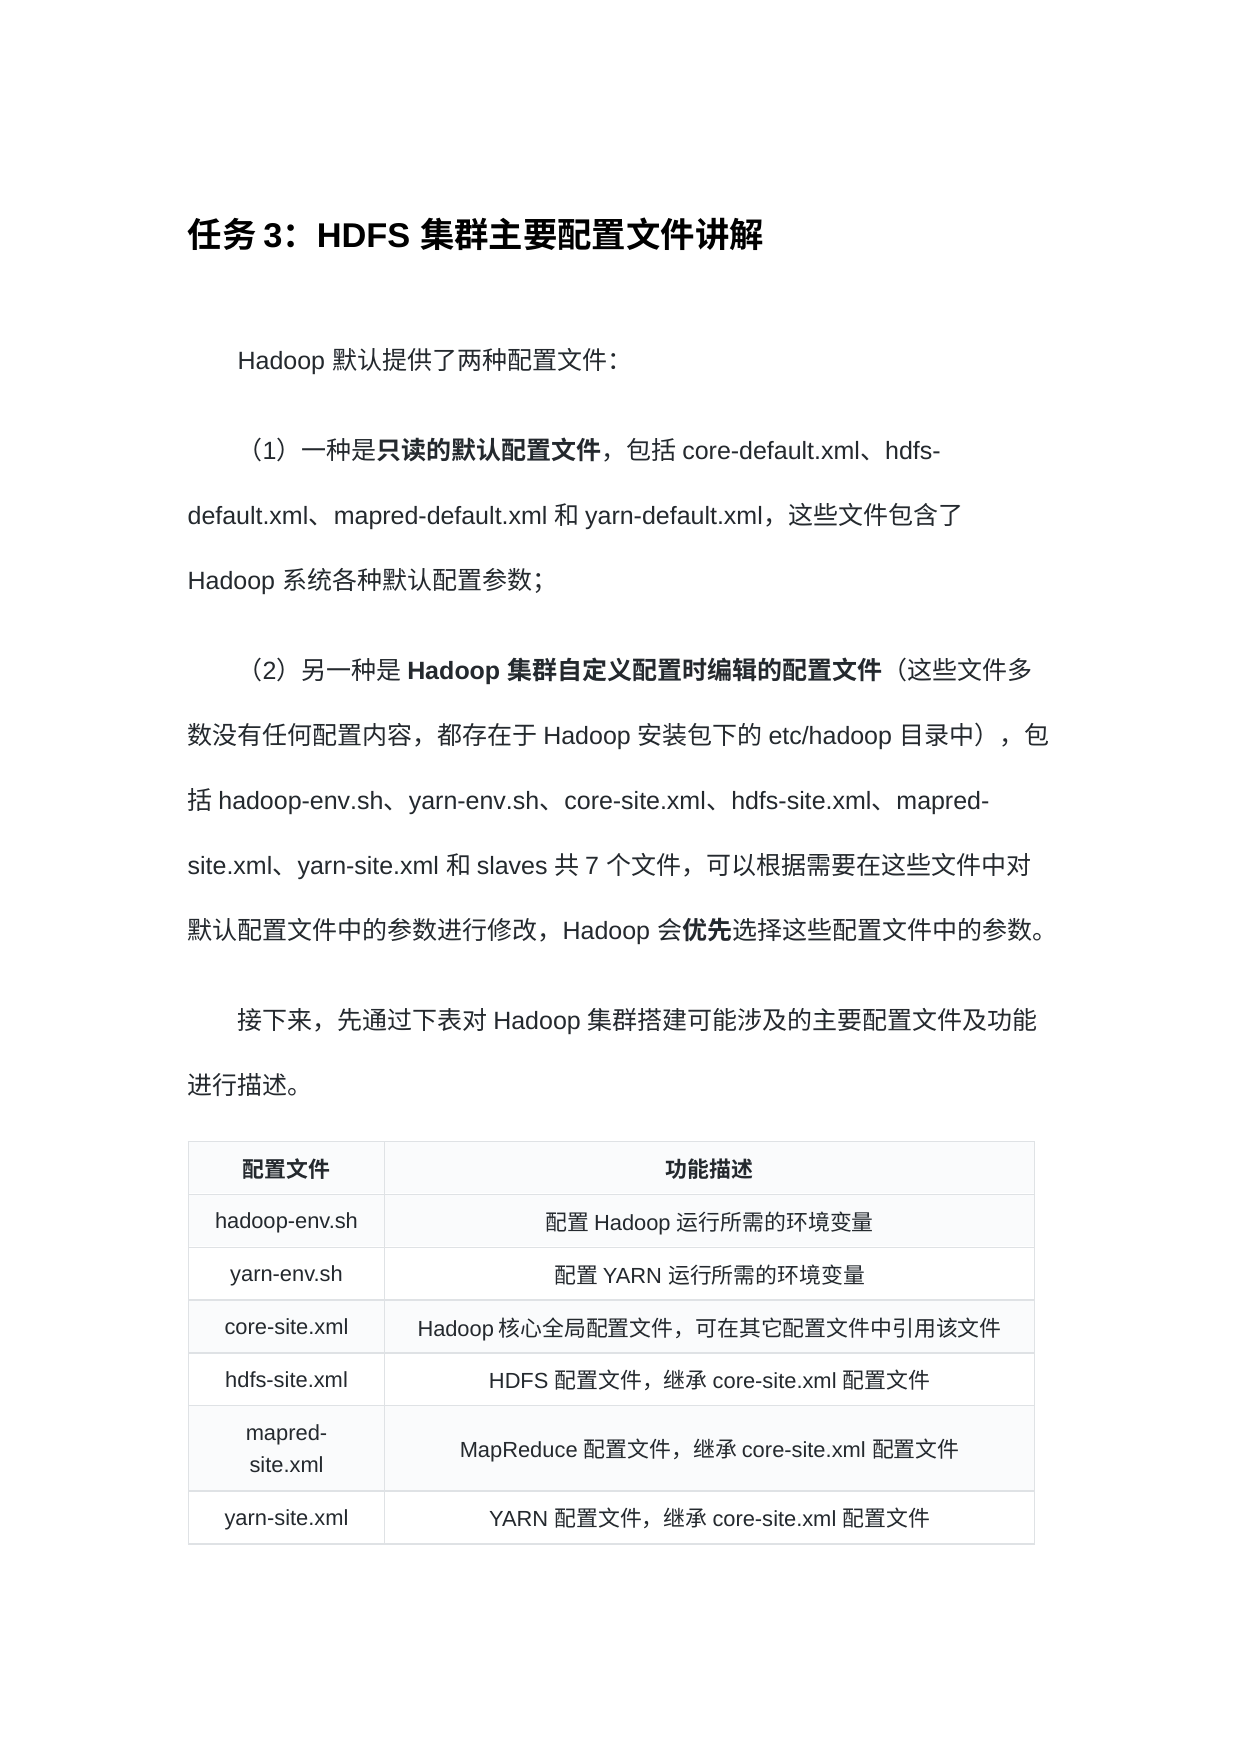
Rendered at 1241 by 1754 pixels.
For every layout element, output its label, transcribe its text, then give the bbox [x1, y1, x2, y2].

table_cell YARN 配置文件，继承 core-site.xml 配置文件 [385, 1492, 1034, 1543]
table_header 配置文件 [189, 1142, 384, 1193]
table_cell yarn-site.xml [189, 1492, 384, 1543]
table_cell Hadoop核心全局配置文件，可在其它配置文件中引用该文件 [385, 1301, 1034, 1352]
table_header 功能描述 [385, 1142, 1034, 1193]
text （1）一种是只读的默认配置文件，包括 core-default.xml、hdfs-default.xml、mapred-default.xml 和 yarn-default.xml，这些文件包含了 Hadoop 系统各种默认配置参数； [187, 416, 1053, 611]
table_cell yarn-env.sh [189, 1248, 384, 1299]
subtitle 任务3：HDFS 集群主要配置文件讲解 [187, 199, 1053, 264]
table_cell mapred-site.xml [189, 1406, 384, 1490]
table_cell hadoop-env.sh [189, 1195, 384, 1246]
table_cell 配置 YARN 运行所需的环境变量 [385, 1248, 1034, 1299]
table_cell MapReduce 配置文件，继承 core-site.xml 配置文件 [385, 1406, 1034, 1490]
text Hadoop 默认提供了两种配置文件： [187, 326, 1053, 391]
table_cell HDFS 配置文件，继承 core-site.xml 配置文件 [385, 1354, 1034, 1405]
table_cell 配置 Hadoop 运行所需的环境变量 [385, 1195, 1034, 1246]
text （2）另一种是 Hadoop 集群自定义配置时编辑的配置文件（这些文件多数没有任何配置内容，都存在于 Hadoop 安装包下的 etc/hadoop 目录中），包括 hadoop-env.sh、yarn-env.sh、core-site.xml、hdfs-site.xml、mapred-site.xml、yarn-site.xml 和 slaves 共 7 个文件，可以根据需要在这些文件中对默认配置文件中的参数进行修改，Hadoop 会优先选择这些配置文件中的参数。 [187, 636, 1053, 961]
table_cell hdfs-site.xml [189, 1354, 384, 1405]
text 接下来，先通过下表对 Hadoop 集群搭建可能涉及的主要配置文件及功能进行描述。 [187, 986, 1053, 1116]
table_cell core-site.xml [189, 1301, 384, 1352]
